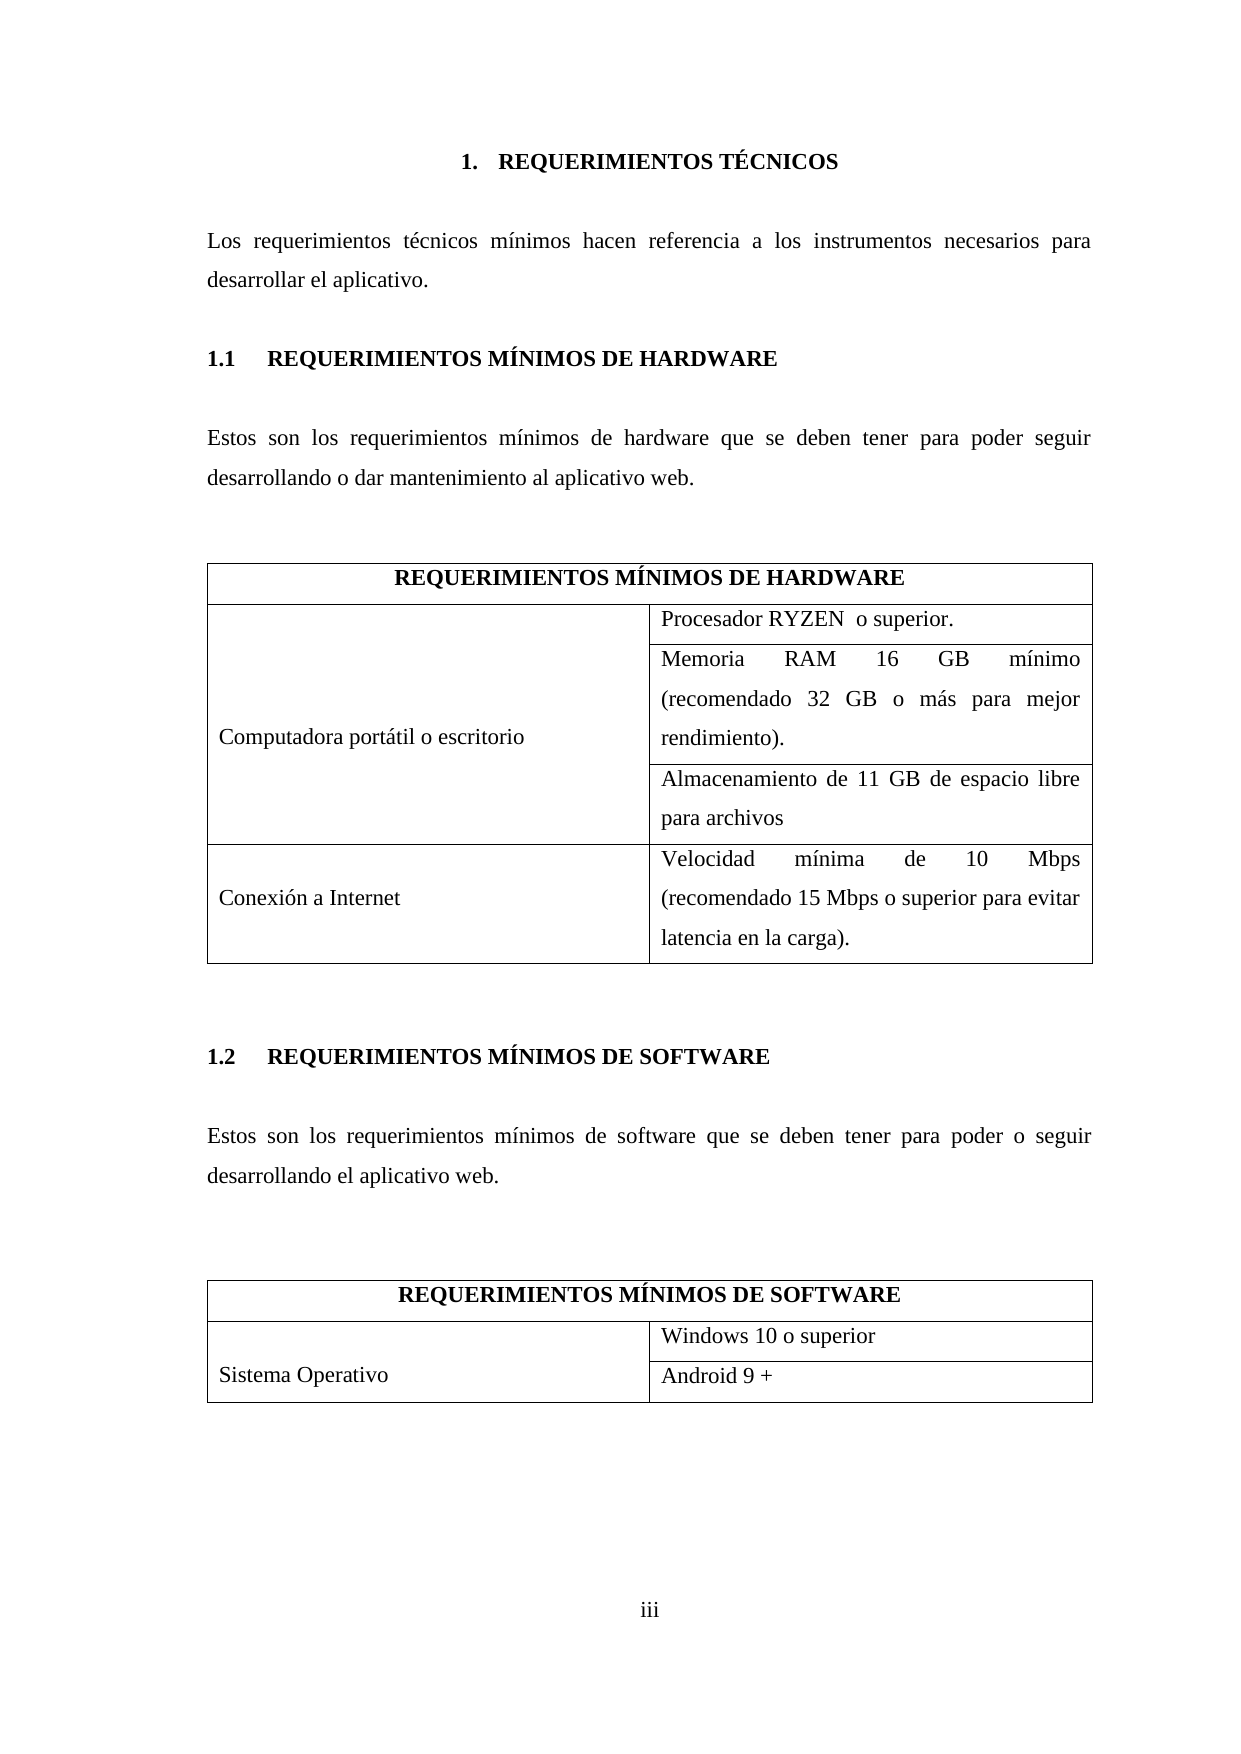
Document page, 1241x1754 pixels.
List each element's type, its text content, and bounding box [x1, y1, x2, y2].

table_cell Almacenamiento de 11 GB de espacio libre para archivos [650, 765, 1092, 844]
text Estos son los requerimientos mínimos de hardware que se deben tener para poder seguir desarrollando o dar mantenimiento al aplicativo web. [207, 424, 1092, 490]
table_header REQUERIMIENTOS MÍNIMOS DE HARDWARE [208, 564, 1092, 604]
subtitle REQUERIMIENTOS MÍNIMOS DE SOFTWARE [207, 1043, 1092, 1070]
table_cell Sistema Operativo [208, 1322, 649, 1402]
table_cell Conexión a Internet [208, 845, 649, 963]
subtitle REQUERIMIENTOS MÍNIMOS DE HARDWARE [207, 345, 1092, 371]
table_cell Android 9 + [650, 1362, 1092, 1402]
table_cell Procesador RYZEN o superior. [650, 605, 1092, 644]
text Los requerimientos técnicos mínimos hacen referencia a los instrumentos necesarios para desarrollar el aplicativo. [207, 227, 1092, 292]
table_cell Computadora portátil o escritorio [208, 605, 649, 844]
subtitle REQUERIMIENTOS TÉCNICOS [207, 148, 1092, 174]
table_cell Memoria RAM 16 GB mínimo (recomendado 32 GB o más para mejor rendimiento). [650, 645, 1092, 764]
table_header REQUERIMIENTOS MÍNIMOS DE SOFTWARE [208, 1281, 1092, 1321]
text Estos son los requerimientos mínimos de software que se deben tener para poder o seguir desarrollando el aplicativo web. [207, 1122, 1092, 1188]
table_cell Velocidad mínima de 10 Mbps (recomendado 15 Mbps o superior para evitar latencia en la carga). [650, 845, 1092, 963]
table_cell Windows 10 o superior [650, 1322, 1092, 1361]
